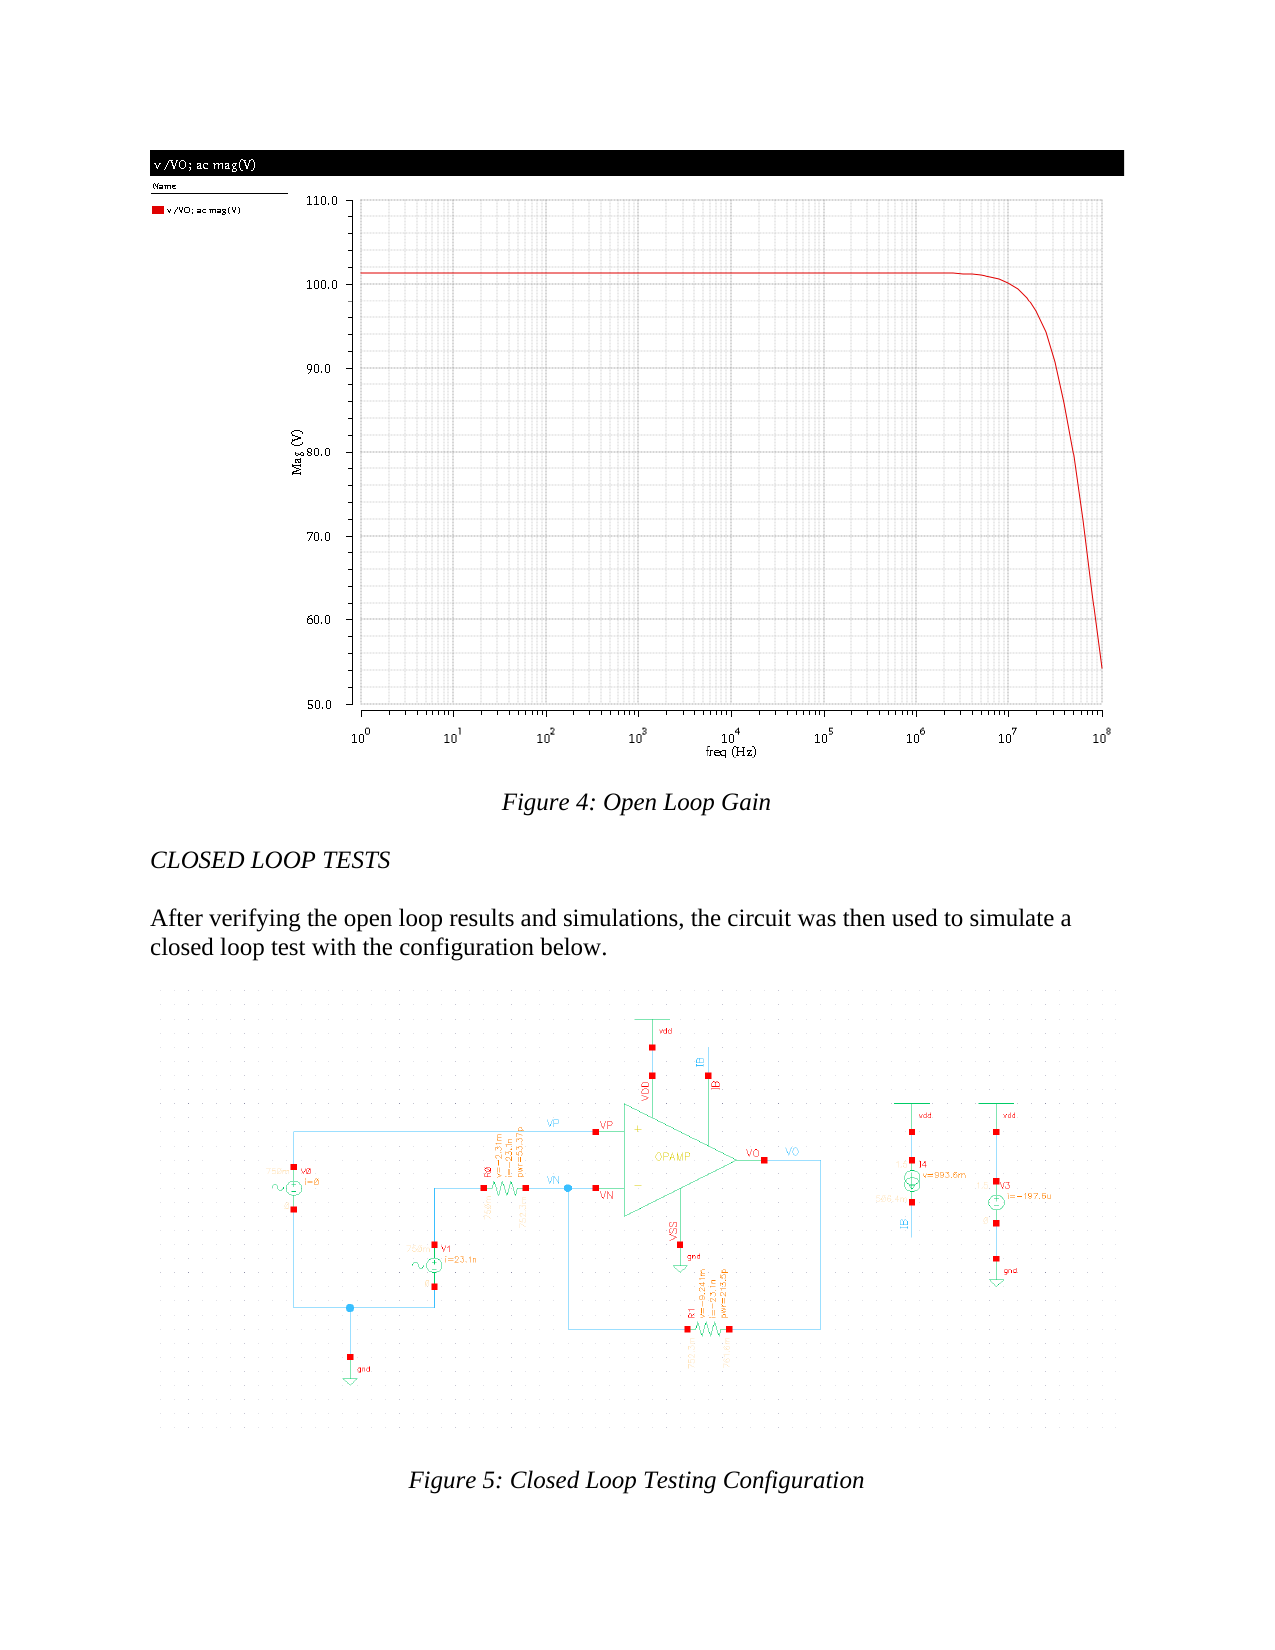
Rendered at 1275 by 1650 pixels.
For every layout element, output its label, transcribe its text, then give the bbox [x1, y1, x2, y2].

picture [150, 150, 1125, 758]
subtitle Figure 4: Open Loop Gain [150, 787, 1125, 816]
subtitle After verifying the open loop results and simulations, the circuit was then used to simulate a closed loop test with the configuration below. [150, 903, 1125, 960]
picture [150, 989, 1123, 1437]
subtitle Figure 5: Closed Loop Testing Configuration [150, 1466, 1125, 1494]
subtitle CLOSED LOOP TESTS [150, 845, 1125, 874]
